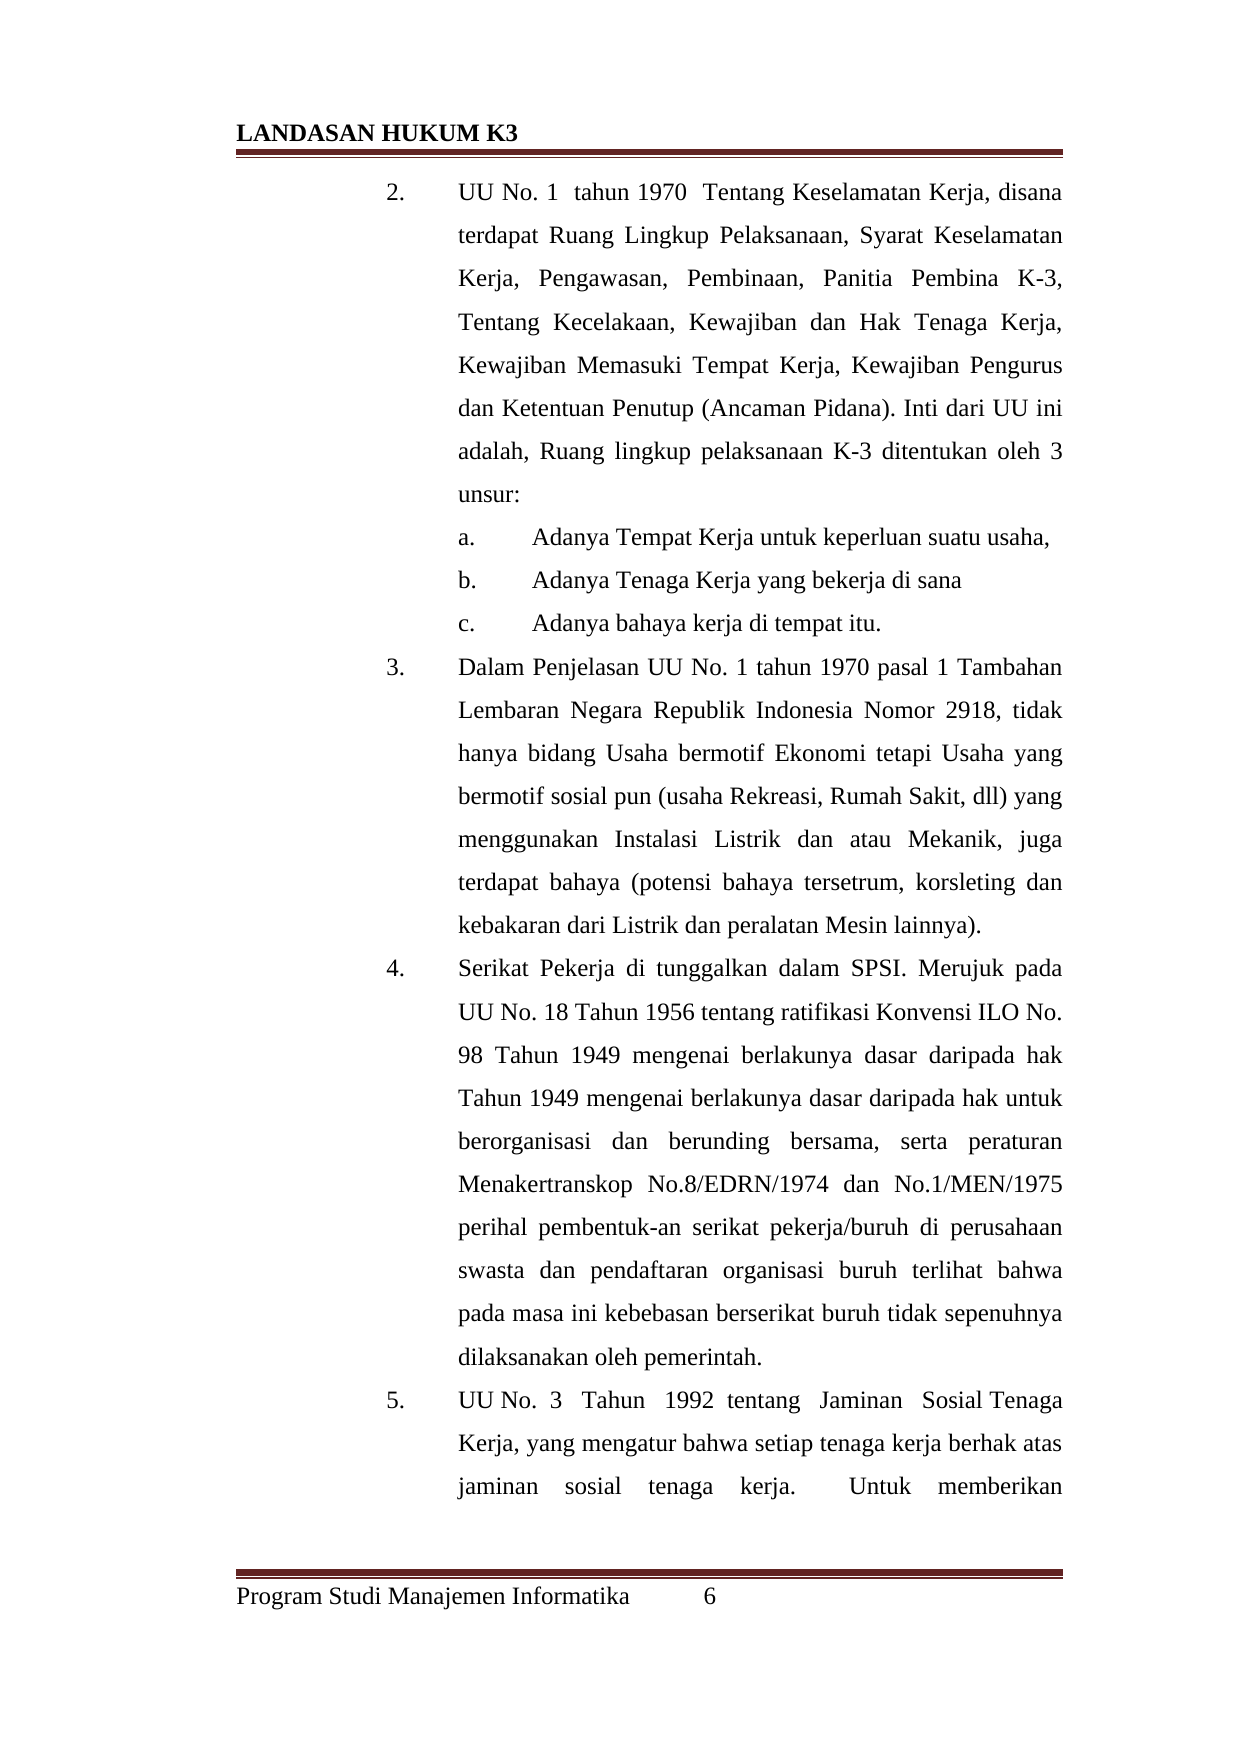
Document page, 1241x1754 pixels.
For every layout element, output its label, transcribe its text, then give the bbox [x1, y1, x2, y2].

list UU No. 1 tahun 1970 Tentang Keselamatan Kerja, disana terdapat Ruang Lingkup Pelaksanaan, Syarat Keselamatan Kerja, Pengawasan, Pembinaan, Panitia Pembina K-3, Tentang Kecelakaan, Kewajiban dan Hak Tenaga Kerja, Kewajiban Memasuki Tempat Kerja, Kewajiban Pengurus dan Ketentuan Penutup (Ancaman Pidana). Inti dari UU ini adalah, Ruang lingkup pelaksanaan K-3 ditentukan oleh 3 unsur: [386, 177, 1063, 508]
list Serikat Pekerja di tunggalkan dalam SPSI. Merujuk pada UU No. 18 Tahun 1956 tentang ratifikasi Konvensi ILO No. 98 Tahun 1949 mengenai berlakunya dasar daripada hak Tahun 1949 mengenai berlakunya dasar daripada hak untuk berorganisasi dan berunding bersama, serta peraturan Menakertranskop No.8/EDRN/1974 dan No.1/MEN/1975 perihal pembentuk-an serikat pekerja/buruh di perusahaan swasta dan pendaftaran organisasi buruh terlihat bahwa pada masa ini kebebasan berserikat buruh tidak sepenuhnya dilaksanakan oleh pemerintah. [386, 953, 1063, 1370]
list Adanya bahaya kerja di tempat itu. [458, 608, 1063, 637]
list Adanya Tempat Kerja untuk keperluan suatu usaha, [458, 522, 1063, 551]
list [386, 1385, 1063, 1500]
list Adanya Tenaga Kerja yang bekerja di sana [458, 565, 1063, 594]
list Dalam Penjelasan UU No. 1 tahun 1970 pasal 1 Tambahan Lembaran Negara Republik Indonesia Nomor 2918, tidak hanya bidang Usaha bermotif Ekonomi tetapi Usaha yang bermotif sosial pun (usaha Rekreasi, Rumah Sakit, dll) yang menggunakan Instalasi Listrik dan atau Mekanik, juga terdapat bahaya (potensi bahaya tersetrum, korsleting dan kebakaran dari Listrik dan peralatan Mesin lainnya). [386, 652, 1063, 939]
